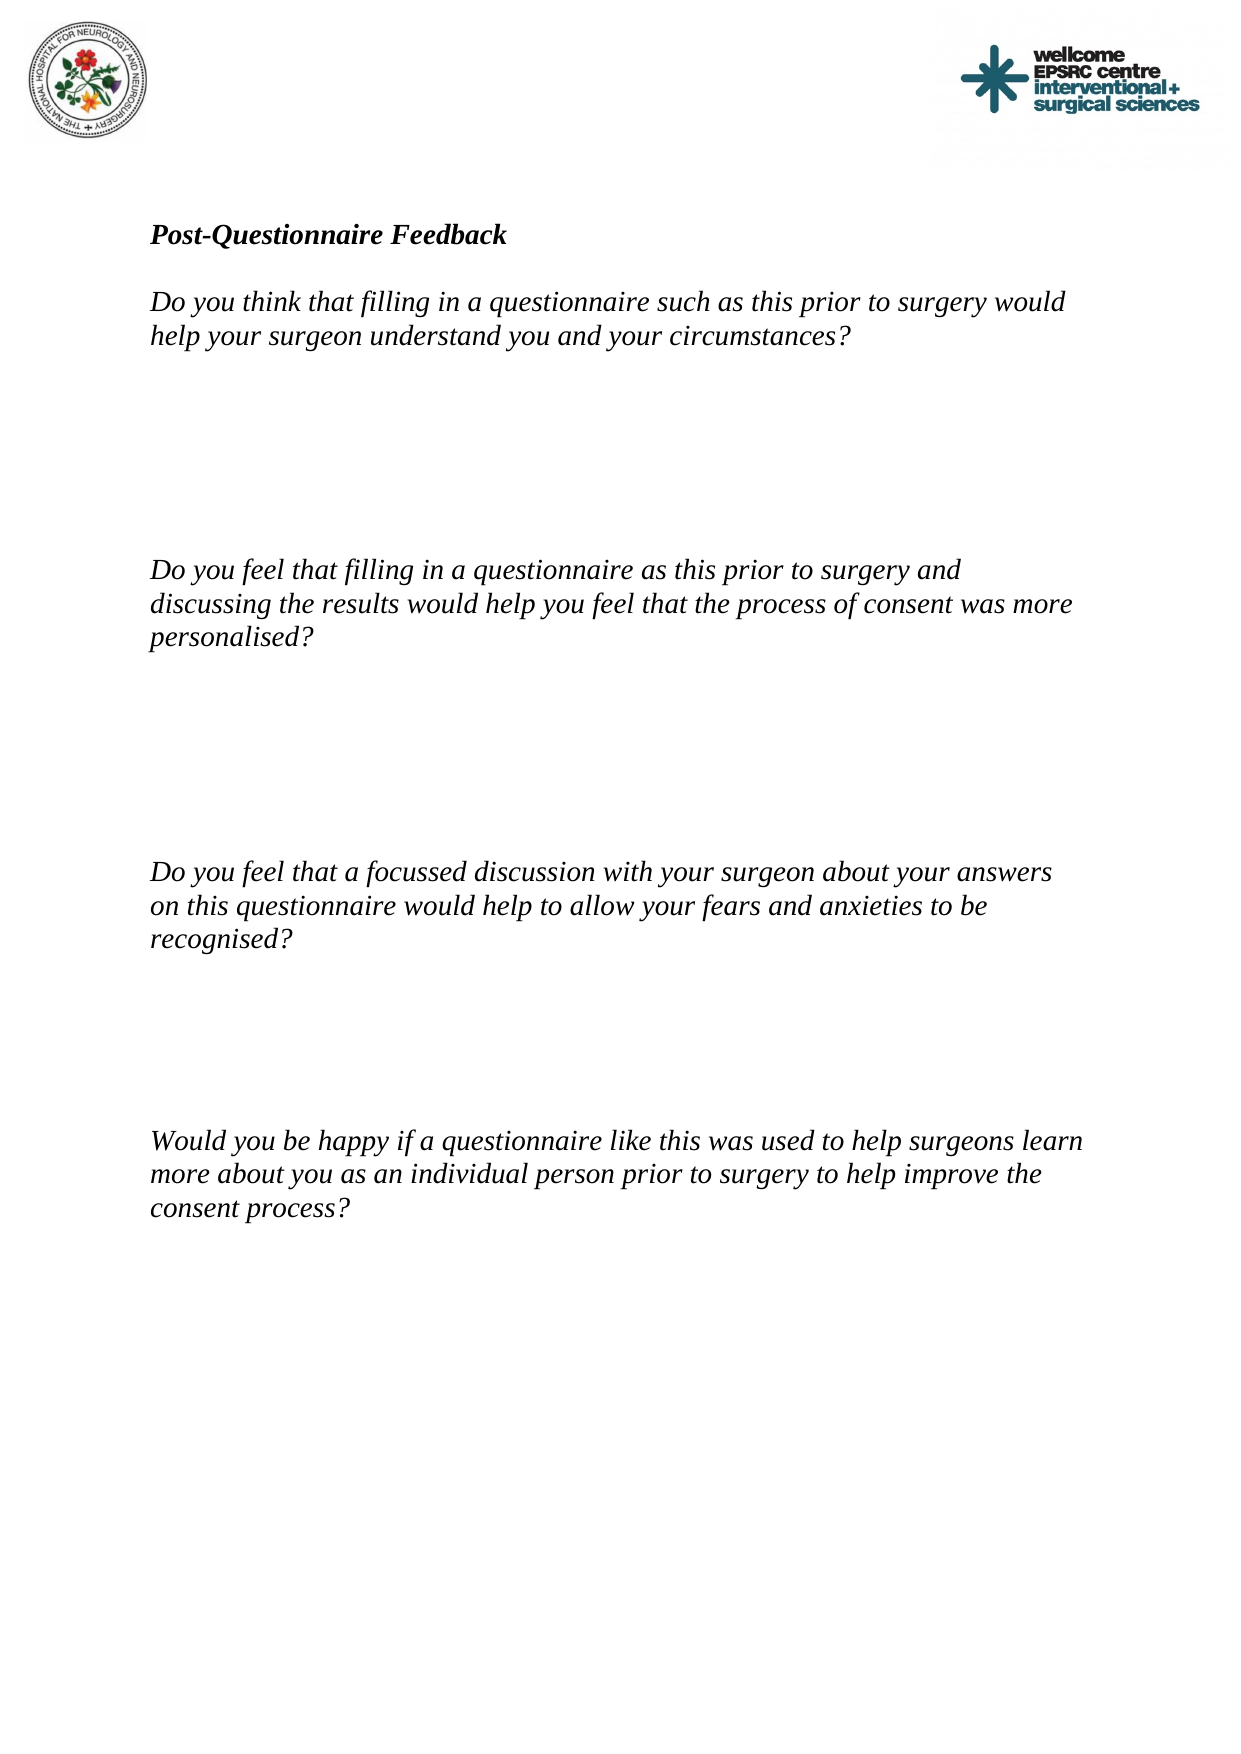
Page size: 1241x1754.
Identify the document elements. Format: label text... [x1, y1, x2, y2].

picture [930, 9, 1230, 174]
text Would you be happy if a questionnaire like this was used to help surgeons learn more about you as an individual person prior to surgery to help improve the consent process? [150, 1123, 1090, 1223]
text Do you feel that filling in a questionnaire as this prior to surgery and discussing the results would help you feel that the process of consent was more personalised? [150, 552, 1090, 653]
picture [25, 20, 147, 142]
text Post-Questionnaire Feedback [150, 217, 1090, 251]
text Do you think that filling in a questionnaire such as this prior to surgery would help your surgeon understand you and your circumstances? [150, 284, 1090, 351]
text Do you feel that a focussed discussion with your surgeon about your answers on this questionnaire would help to allow your fears and anxieties to be recognised? [150, 854, 1090, 955]
